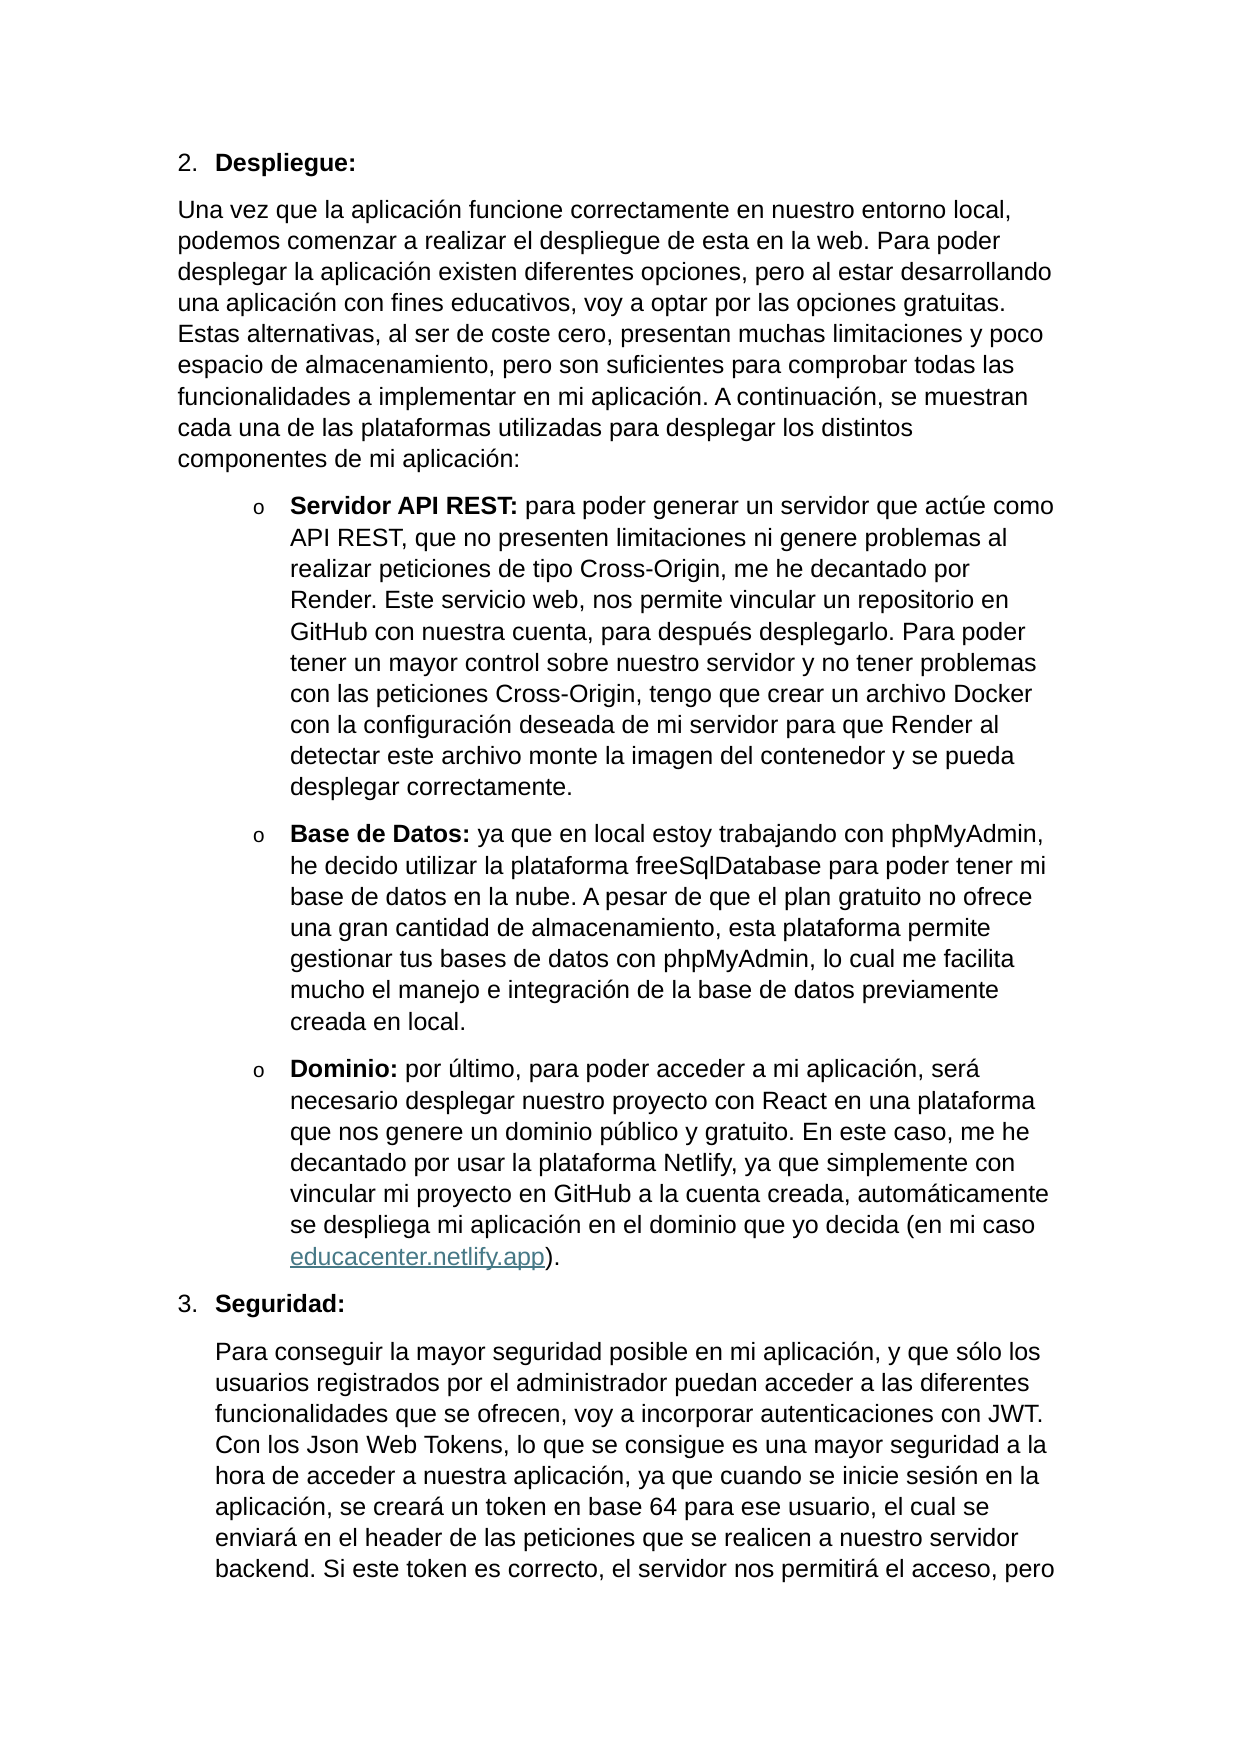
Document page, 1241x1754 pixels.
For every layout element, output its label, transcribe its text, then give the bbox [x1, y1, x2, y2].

text Una vez que la aplicación funcione correctamente en nuestro entorno local, podemos comenzar a realizar el despliegue de esta en la web. Para poder desplegar la aplicación existen diferentes opciones, pero al estar desarrollando una aplicación con fines educativos, voy a optar por las opciones gratuitas. Estas alternativas, al ser de coste cero, presentan muchas limitaciones y poco espacio de almacenamiento, pero son suficientes para comprobar todas las funcionalidades a implementar en mi aplicación. A continuación, se muestran cada una de las plataformas utilizadas para desplegar los distintos componentes de mi aplicación: [177, 195, 1063, 472]
list Seguridad: [177, 1289, 1063, 1318]
list Dominio: por último, para poder acceder a mi aplicación, será necesario desplegar nuestro proyecto con React en una plataforma que nos genere un dominio público y gratuito. En este caso, me he decantado por usar la plataforma Netlify, ya que simplemente con vincular mi proyecto en GitHub a la cuenta creada, automáticamente se despliega mi aplicación en el dominio que yo decida (en mi caso educacenter.netlify.app). [252, 1054, 1063, 1270]
list Base de Datos: ya que en local estoy trabajando con phpMyAdmin, he decido utilizar la plataforma freeSqlDatabase para poder tener mi base de datos en la nube. A pesar de que el plan gratuito no ofrece una gran cantidad de almacenamiento, esta plataforma permite gestionar tus bases de datos con phpMyAdmin, lo cual me facilita mucho el manejo e integración de la base de datos previamente creada en local. [252, 819, 1063, 1035]
list Servidor API REST: para poder generar un servidor que actúe como API REST, que no presenten limitaciones ni genere problemas al realizar peticiones de tipo Cross-Origin, me he decantado por Render. Este servicio web, nos permite vincular un repositorio en GitHub con nuestra cuenta, para después desplegarlo. Para poder tener un mayor control sobre nuestro servidor y no tener problemas con las peticiones Cross-Origin, tengo que crear un archivo Docker con la configuración deseada de mi servidor para que Render al detectar este archivo monte la imagen del contenedor y se pueda desplegar correctamente. [252, 491, 1063, 800]
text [215, 1337, 1063, 1583]
list Despliegue: [177, 148, 1063, 176]
